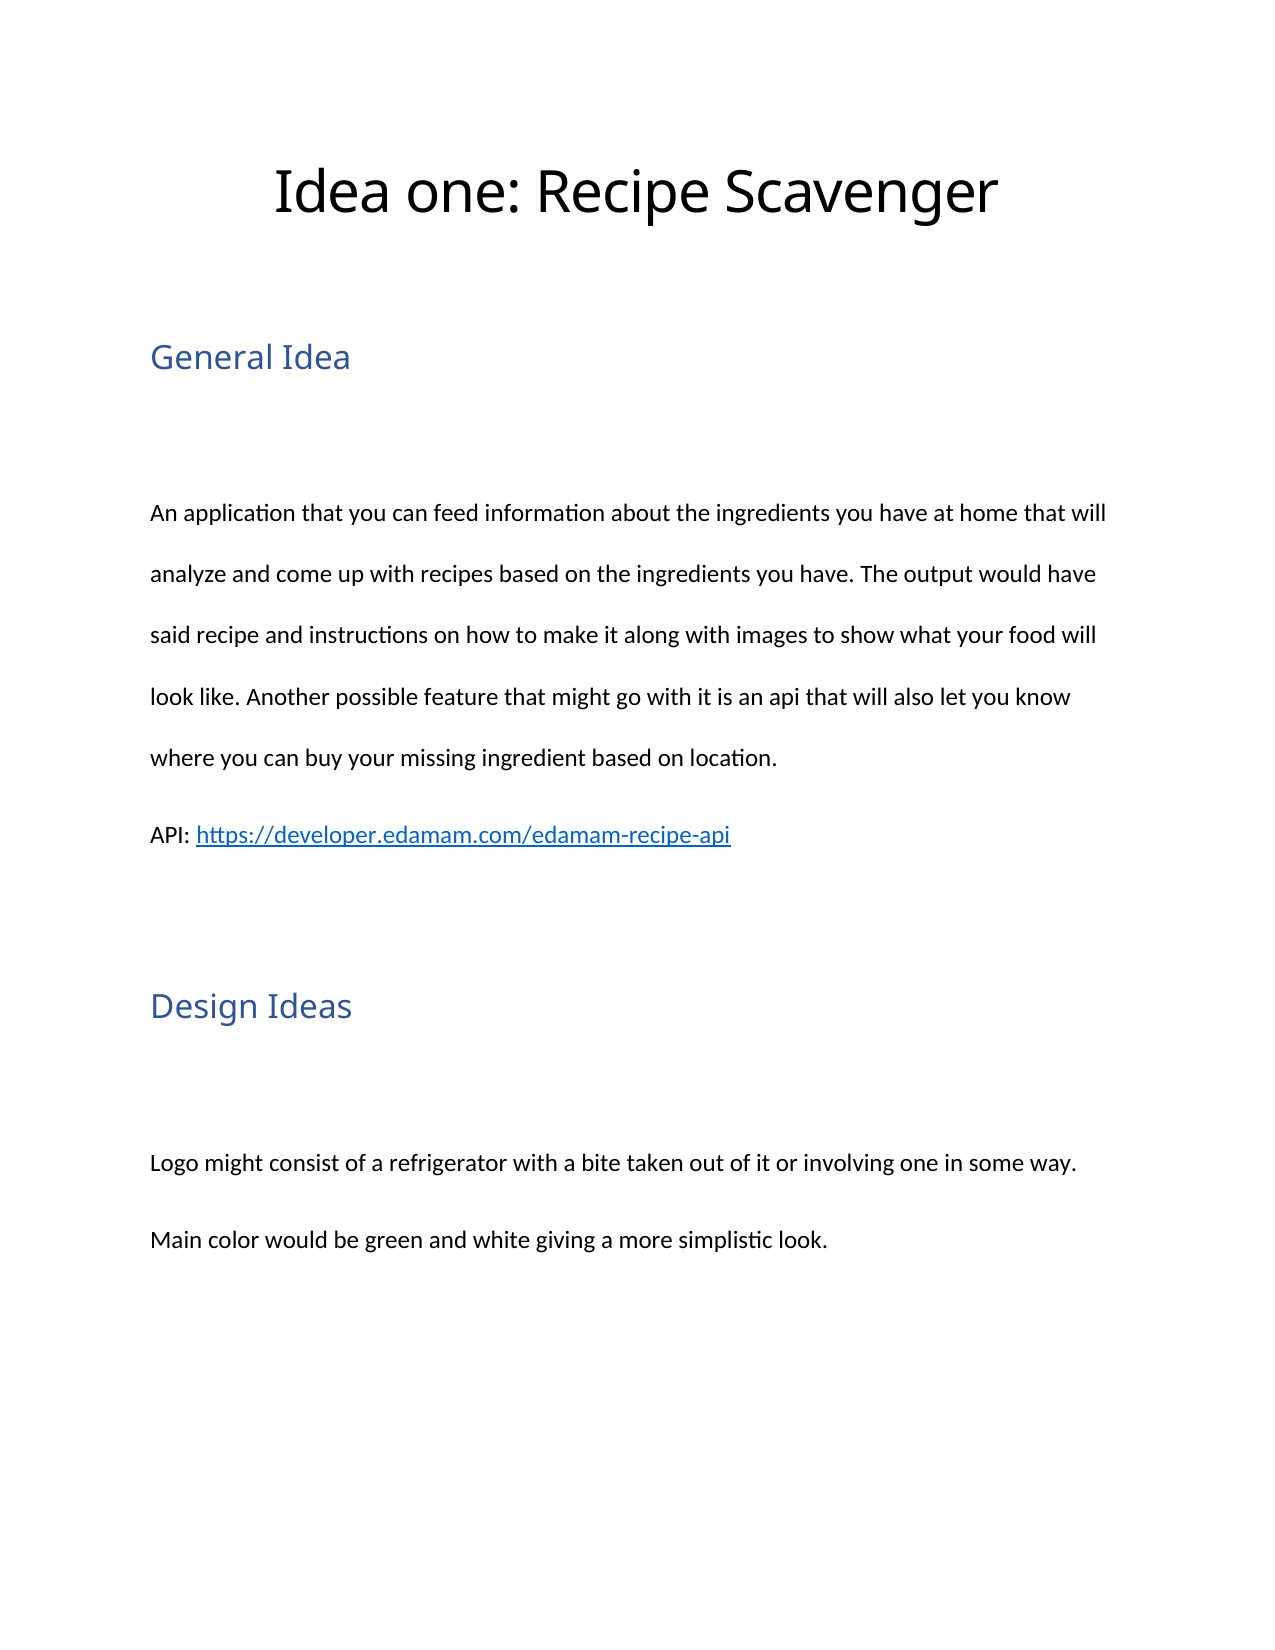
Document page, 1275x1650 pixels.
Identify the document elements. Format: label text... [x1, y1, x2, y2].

text API: https://developer.edamam.com/edamam-recipe-api [150, 819, 1125, 850]
text Main color would be green and white giving a more simplistic look. [150, 1224, 1125, 1255]
title Idea one: Recipe Scavenger [150, 150, 1125, 229]
subtitle Design Ideas [150, 983, 1125, 1028]
text An application that you can feed information about the ingredients you have at home that will analyze and come up with recipes based on the ingredients you have. The output would have said recipe and instructions on how to make it along with images to show what your food will look like. Another possible feature that might go with it is an api that will also let you know where you can buy your missing ingredient based on location. [150, 497, 1125, 772]
subtitle General Idea [150, 334, 1125, 379]
text Logo might consist of a refrigerator with a bite taken out of it or involving one in some way. [150, 1147, 1125, 1177]
